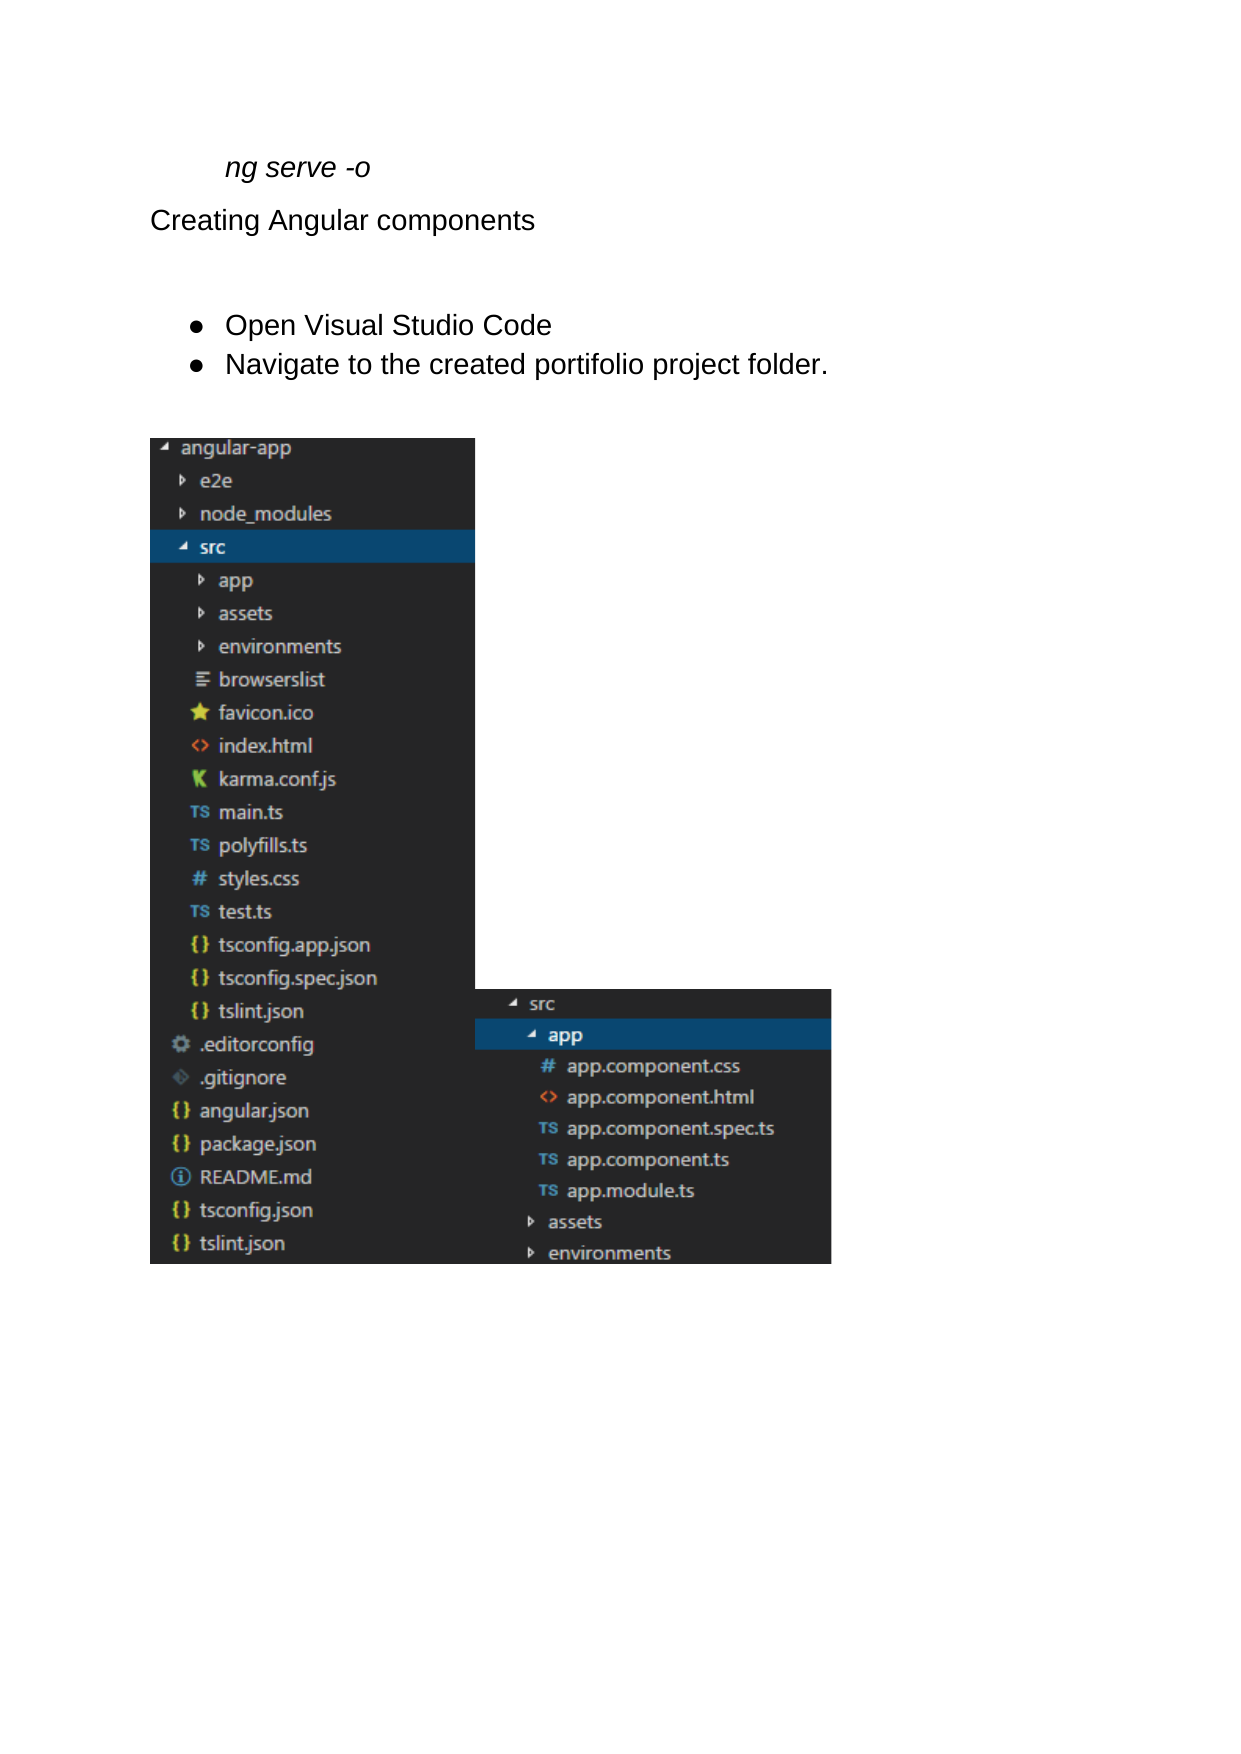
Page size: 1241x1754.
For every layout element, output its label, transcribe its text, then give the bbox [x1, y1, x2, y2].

list Open Visual Studio Code [187, 308, 1090, 342]
list Navigate to the created portifolio project folder. [187, 347, 1090, 381]
picture [150, 438, 832, 1264]
text ng serve -o [225, 150, 1090, 183]
text Creating Angular components [150, 203, 1090, 236]
